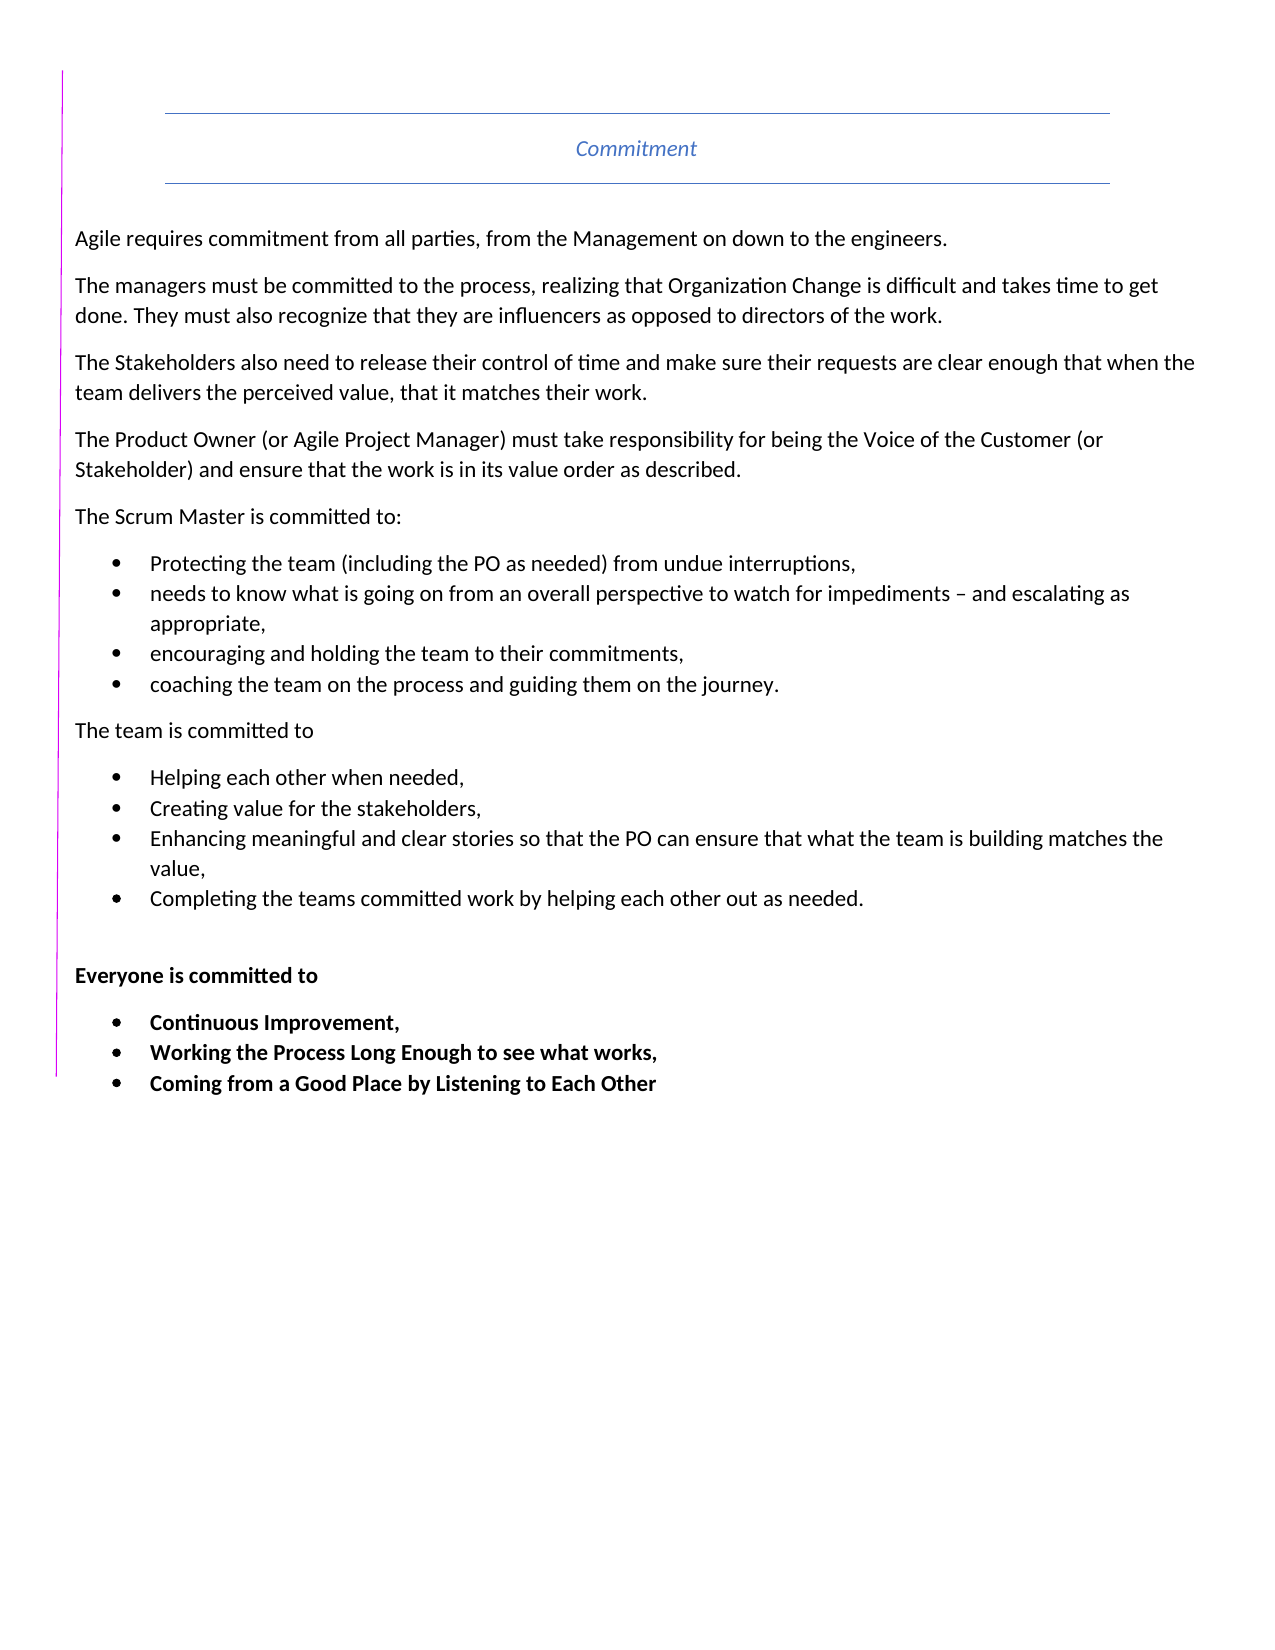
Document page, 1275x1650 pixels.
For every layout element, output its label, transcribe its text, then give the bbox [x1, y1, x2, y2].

list needs to know what is going on from an overall perspective to watch for impediments – and escalating as appropriate, [112, 579, 1200, 637]
list Working the Process Long Enough to see what works, [112, 1038, 1200, 1067]
list Continuous Improvement, [112, 1008, 1200, 1036]
text The managers must be committed to the process, realizing that Organization Change is difficult and takes time to get done. They must also recognize that they are influencers as opposed to directors of the work. [75, 271, 1200, 329]
list Completing the teams committed work by helping each other out as needed. [112, 884, 1200, 912]
list encouraging and holding the team to their commitments, [112, 639, 1200, 668]
text Commitment [165, 114, 1110, 183]
text The Product Owner (or Agile Project Manager) must take responsibility for being the Voice of the Customer (or Stakeholder) and ensure that the work is in its value order as described. [75, 425, 1200, 483]
list coaching the team on the process and guiding them on the journey. [112, 670, 1200, 698]
list Enhancing meaningful and clear stories so that the PO can ensure that what the team is building matches the value, [112, 824, 1200, 882]
text Agile requires commitment from all parties, from the Management on down to the engineers. [75, 224, 1200, 252]
text The team is committed to [75, 717, 1200, 745]
list Protecting the team (including the PO as needed) from undue interruptions, [112, 549, 1200, 577]
text Everyone is committed to [75, 961, 1200, 989]
text The Scrum Master is committed to: [75, 502, 1200, 530]
text The Stakeholders also need to release their control of time and make sure their requests are clear enough that when the team delivers the perceived value, that it matches their work. [75, 348, 1200, 406]
list Helping each other when needed, [112, 763, 1200, 792]
list Creating value for the stakeholders, [112, 794, 1200, 822]
list Coming from a Good Place by Listening to Each Other [112, 1069, 1200, 1097]
